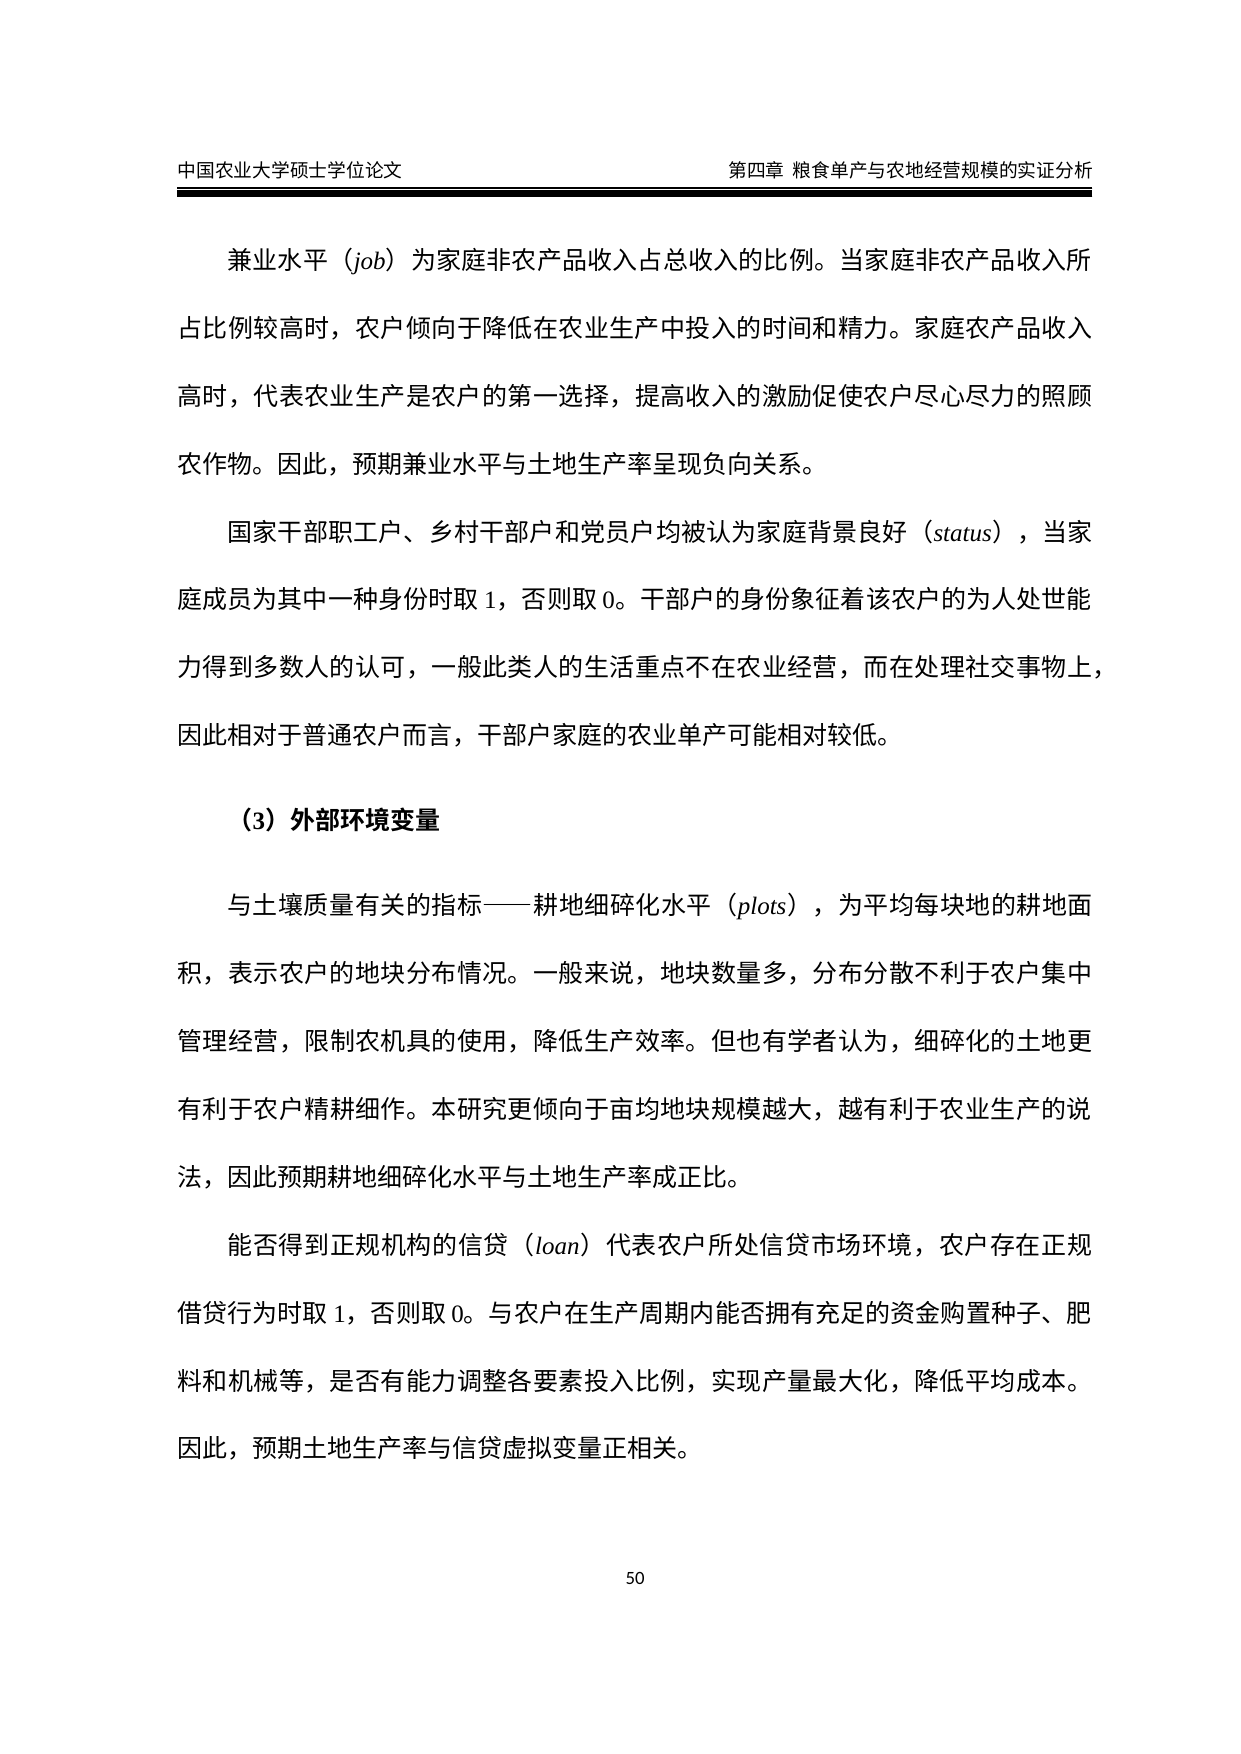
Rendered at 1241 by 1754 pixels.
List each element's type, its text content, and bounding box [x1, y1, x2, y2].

text 兼业水平（job）为家庭非农产品收入占总收入的比例。当家庭非农产品收入所占比例较高时，农户倾向于降低在农业生产中投入的时间和精力。家庭农产品收入高时，代表农业生产是农户的第一选择，提高收入的激励促使农户尽心尽力的照顾农作物。因此，预期兼业水平与土地生产率呈现负向关系。 [177, 224, 1092, 496]
text 国家干部职工户、乡村干部户和党员户均被认为家庭背景良好（status），当家庭成员为其中一种身份时取1，否则取0。干部户的身份象征着该农户的为人处世能力得到多数人的认可，一般此类人的生活重点不在农业经营，而在处理社交事物上，因此相对于普通农户而言，干部户家庭的农业单产可能相对较低。 [177, 496, 1092, 768]
text 与土壤质量有关的指标——耕地细碎化水平（plots），为平均每块地的耕地面积，表示农户的地块分布情况。一般来说，地块数量多，分布分散不利于农户集中管理经营，限制农机具的使用，降低生产效率。但也有学者认为，细碎化的土地更有利于农户精耕细作。本研究更倾向于亩均地块规模越大，越有利于农业生产的说法，因此预期耕地细碎化水平与土地生产率成正比。 [177, 870, 1092, 1209]
text 能否得到正规机构的信贷（loan）代表农户所处信贷市场环境，农户存在正规借贷行为时取1，否则取0。与农户在生产周期内能否拥有充足的资金购置种子、肥料和机械等，是否有能力调整各要素投入比例，实现产量最大化，降低平均成本。因此，预期土地生产率与信贷虚拟变量正相关。 [177, 1209, 1092, 1481]
text （3）外部环境变量 [177, 785, 1092, 853]
